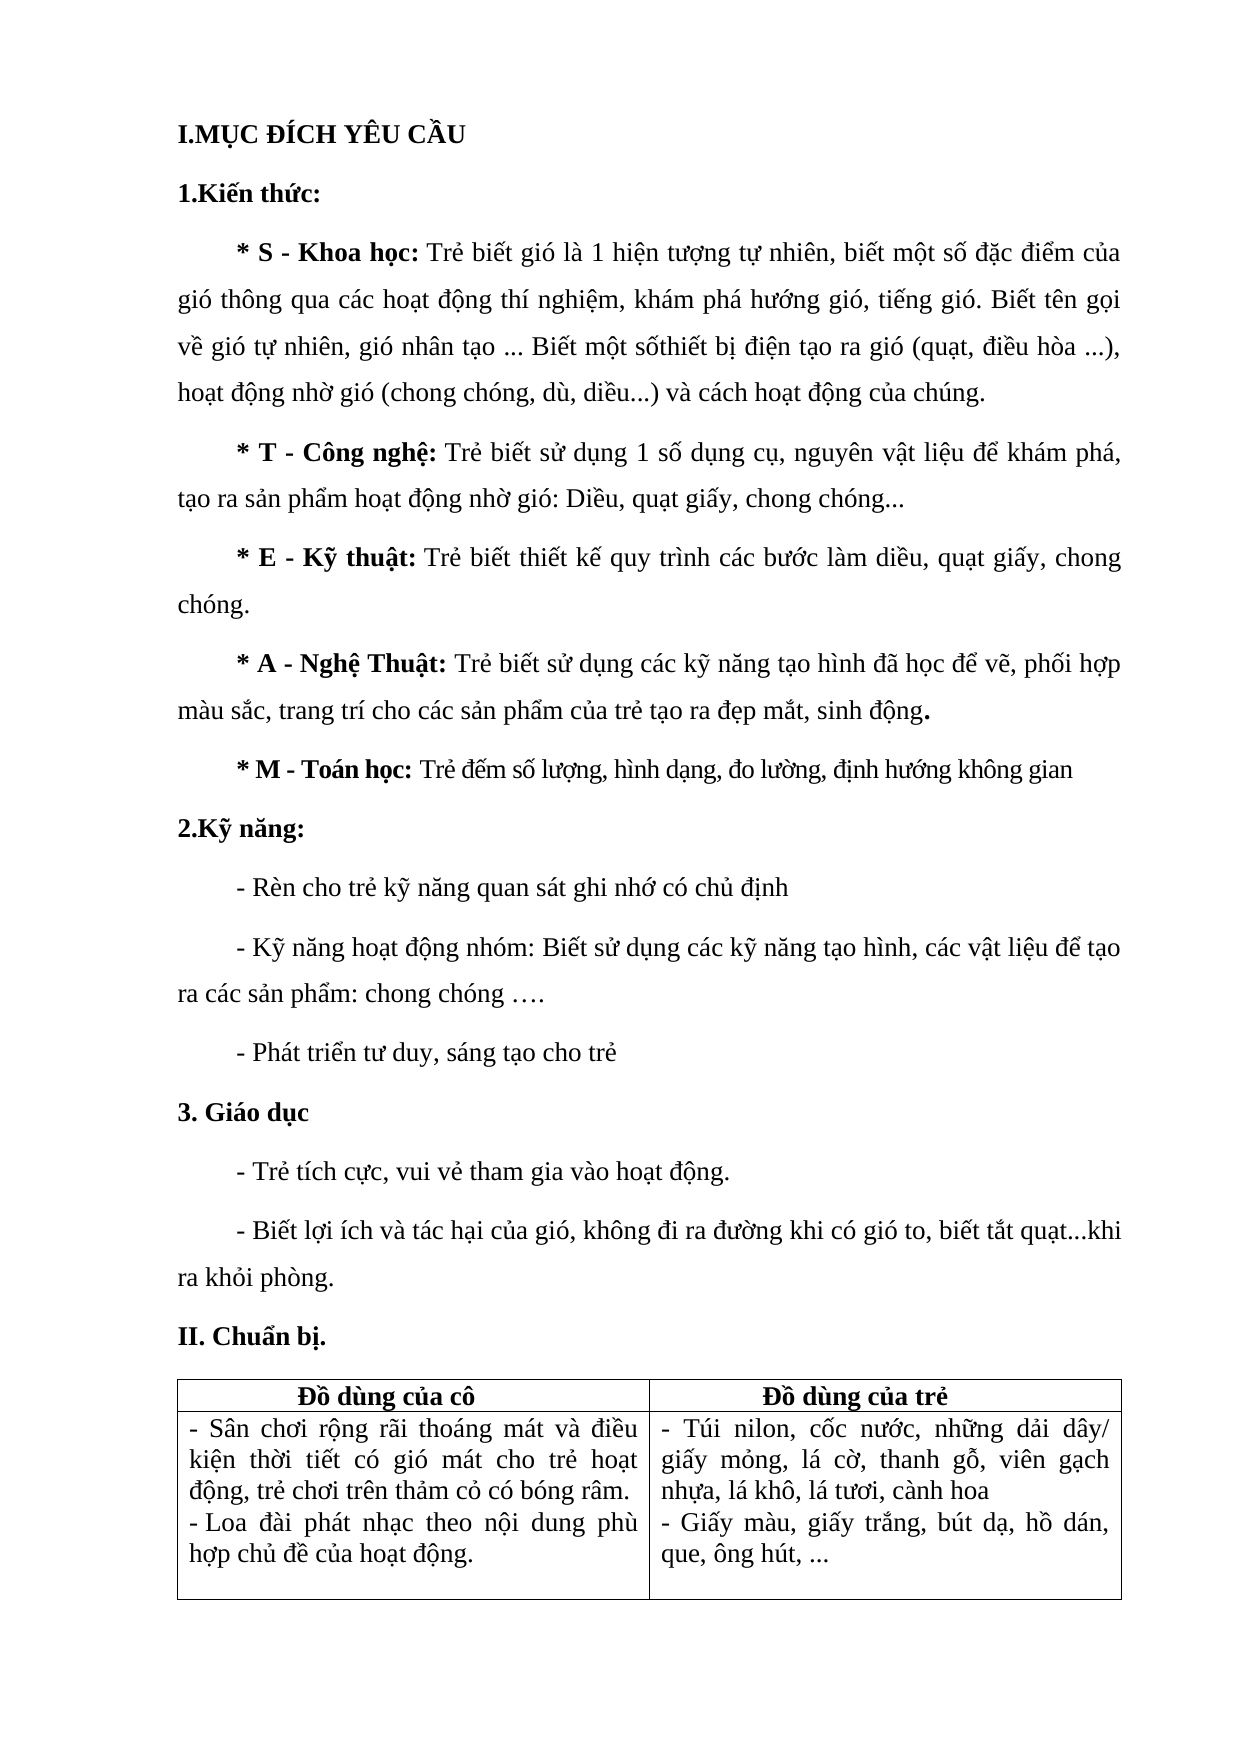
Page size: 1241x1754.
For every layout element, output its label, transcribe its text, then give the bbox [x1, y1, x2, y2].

table_header Đồ dùng của trẻ [650, 1380, 1121, 1411]
text I.MỤC ĐÍCH YÊU CẦU [177, 118, 1122, 149]
text 1.Kiến thức: [177, 177, 1122, 208]
text - Kỹ năng hoạt động nhóm: Biết sử dụng các kỹ năng tạo hình, các vật liệu để tạo ra các sản phẩm: chong chóng …. [177, 931, 1122, 1008]
table_cell - Sân chơi rộng rãi thoáng mát và điều kiện thời tiết có gió mát cho trẻ hoạt động, trẻ chơi trên thảm cỏ có bóng râm. - Loa đài phát nhạc theo nội dung phù hợp chủ đề của hoạt động. [178, 1412, 649, 1599]
text - Trẻ tích cực, vui vẻ tham gia vào hoạt động. [177, 1155, 1122, 1186]
text * T - Công nghệ: Trẻ biết sử dụng 1 số dụng cụ, nguyên vật liệu để khám phá, tạo ra sản phẩm hoạt động nhờ gió: Diều, quạt giấy, chong chóng... [177, 436, 1122, 513]
text II. Chuẩn bị. [177, 1320, 1122, 1351]
text * S - Khoa học: Trẻ biết gió là 1 hiện tượng tự nhiên, biết một số đặc điểm của gió thông qua các hoạt động thí nghiệm, khám phá hướng gió, tiếng gió. Biết tên gọi về gió tự nhiên, gió nhân tạo ... Biết một sốthiết bị điện tạo ra gió (quạt, điều hòa ...), hoạt động nhờ gió (chong chóng, dù, diều...) và cách hoạt động của chúng. [177, 236, 1122, 408]
text 2.Kỹ năng: [177, 812, 1122, 843]
text * A - Nghệ Thuật: Trẻ biết sử dụng các kỹ năng tạo hình đã học để vẽ, phối hợp màu sắc, trang trí cho các sản phẩm của trẻ tạo ra đẹp mắt, sinh động. [177, 647, 1122, 725]
text - Biết lợi ích và tác hại của gió, không đi ra đường khi có gió to, biết tắt quạt...khi ra khỏi phòng. [177, 1214, 1122, 1292]
text * E - Kỹ thuật: Trẻ biết thiết kế quy trình các bước làm diều, quạt giấy, chong chóng. [177, 541, 1122, 619]
text * M - Toán học: Trẻ đếm số lượng, hình dạng, đo lường, định hướng không gian [177, 753, 1122, 784]
text 3. Giáo dục [177, 1096, 1122, 1127]
table_header Đồ dùng của cô [178, 1380, 649, 1411]
text - Phát triển tư duy, sáng tạo cho trẻ [177, 1036, 1122, 1068]
text - Rèn cho trẻ kỹ năng quan sát ghi nhớ có chủ định [177, 871, 1122, 903]
table_cell - Túi nilon, cốc nước, những dải dây/ giấy mỏng, lá cờ, thanh gỗ, viên gạch nhựa, lá khô, lá tươi, cành hoa - Giấy màu, giấy trắng, bút dạ, hồ dán, que, ông hút, ... [650, 1412, 1121, 1599]
